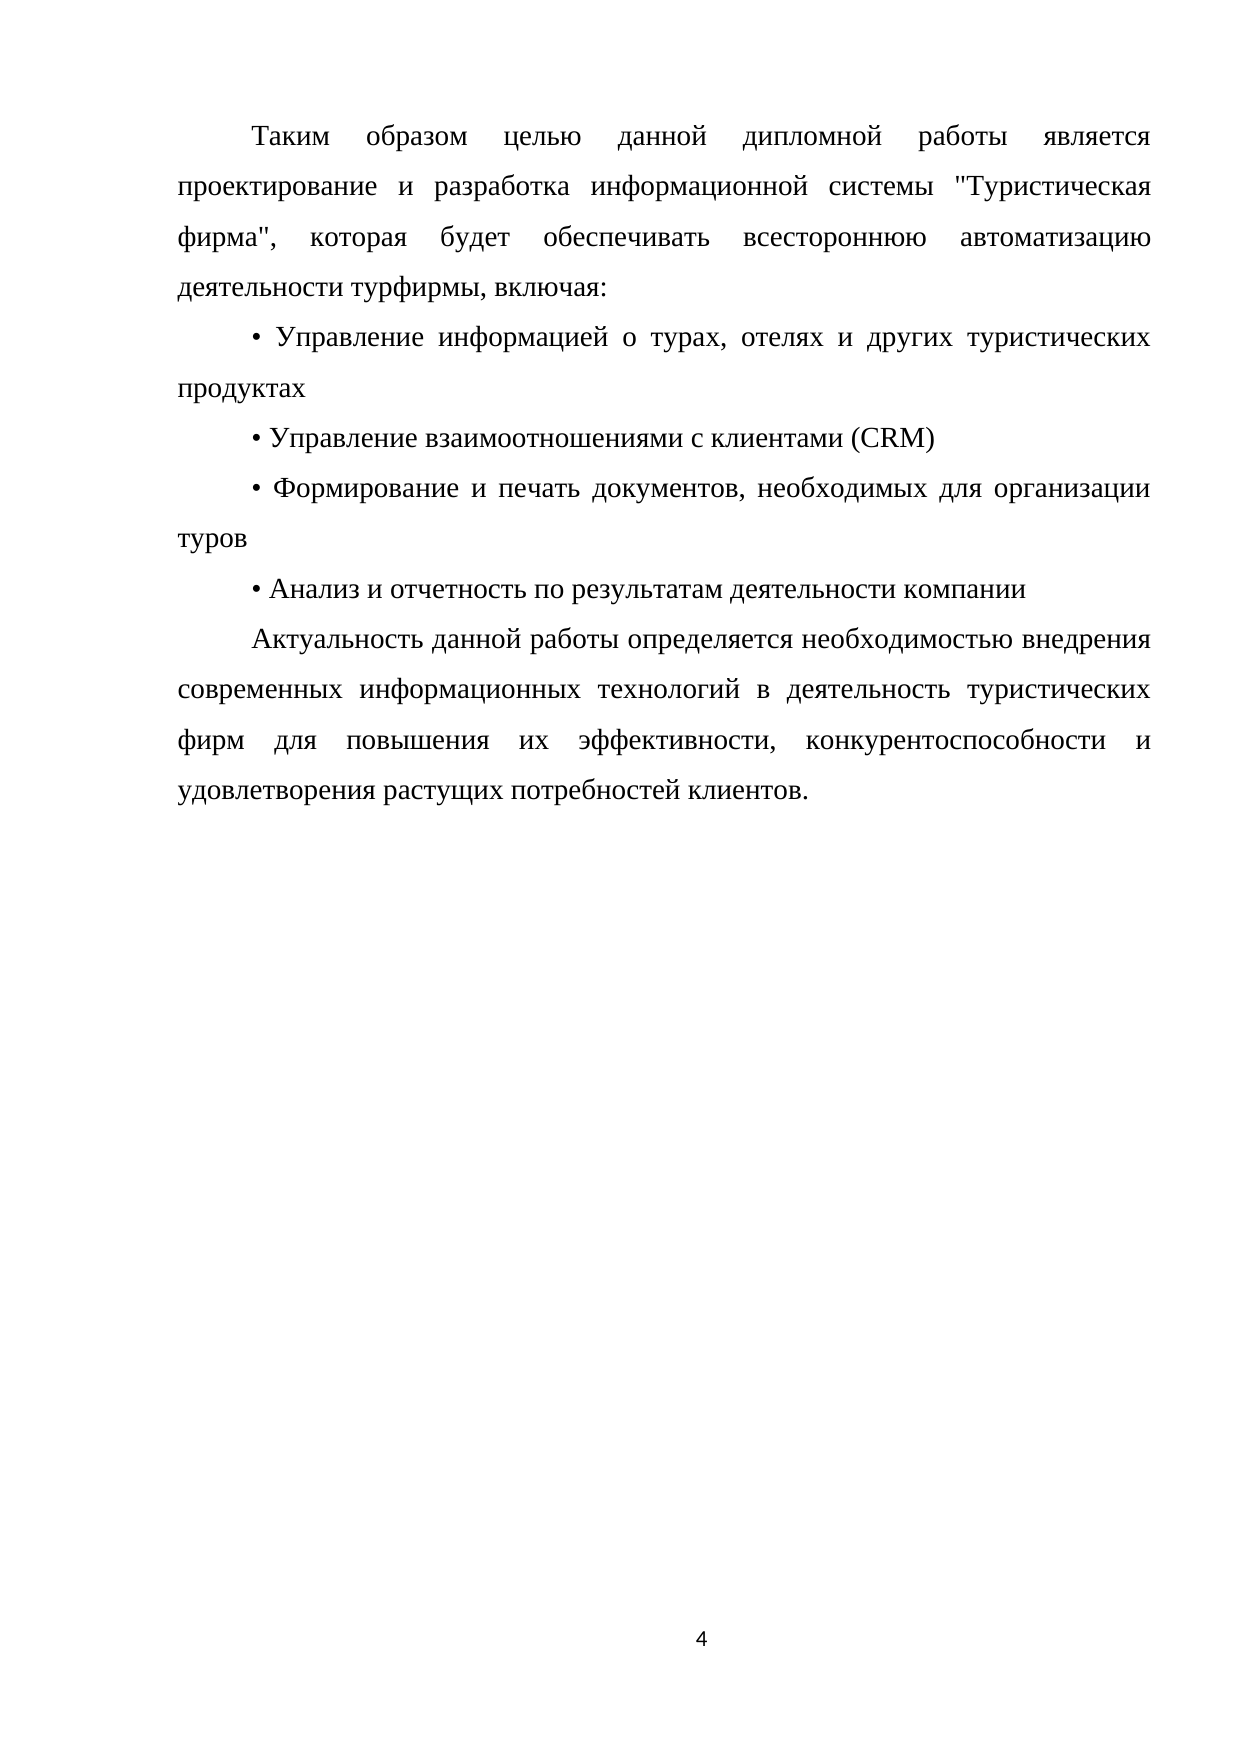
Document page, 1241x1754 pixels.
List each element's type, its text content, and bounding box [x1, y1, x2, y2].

text • Управление информацией о турах, отелях и других туристических продуктах [177, 319, 1152, 403]
text • Анализ и отчетность по результатам деятельности компании [177, 571, 1152, 604]
text Таким образом целью данной дипломной работы является проектирование и разработка информационной системы "Туристическая фирма", которая будет обеспечивать всестороннюю автоматизацию деятельности турфирмы, включая: [177, 118, 1152, 303]
text • Формирование и печать документов, необходимых для организации туров [177, 470, 1152, 554]
text • Управление взаимоотношениями с клиентами (CRM) [177, 420, 1152, 453]
text Актуальность данной работы определяется необходимостью внедрения современных информационных технологий в деятельность туристических фирм для повышения их эффективности, конкурентоспособности и удовлетворения растущих потребностей клиентов. [177, 621, 1152, 806]
